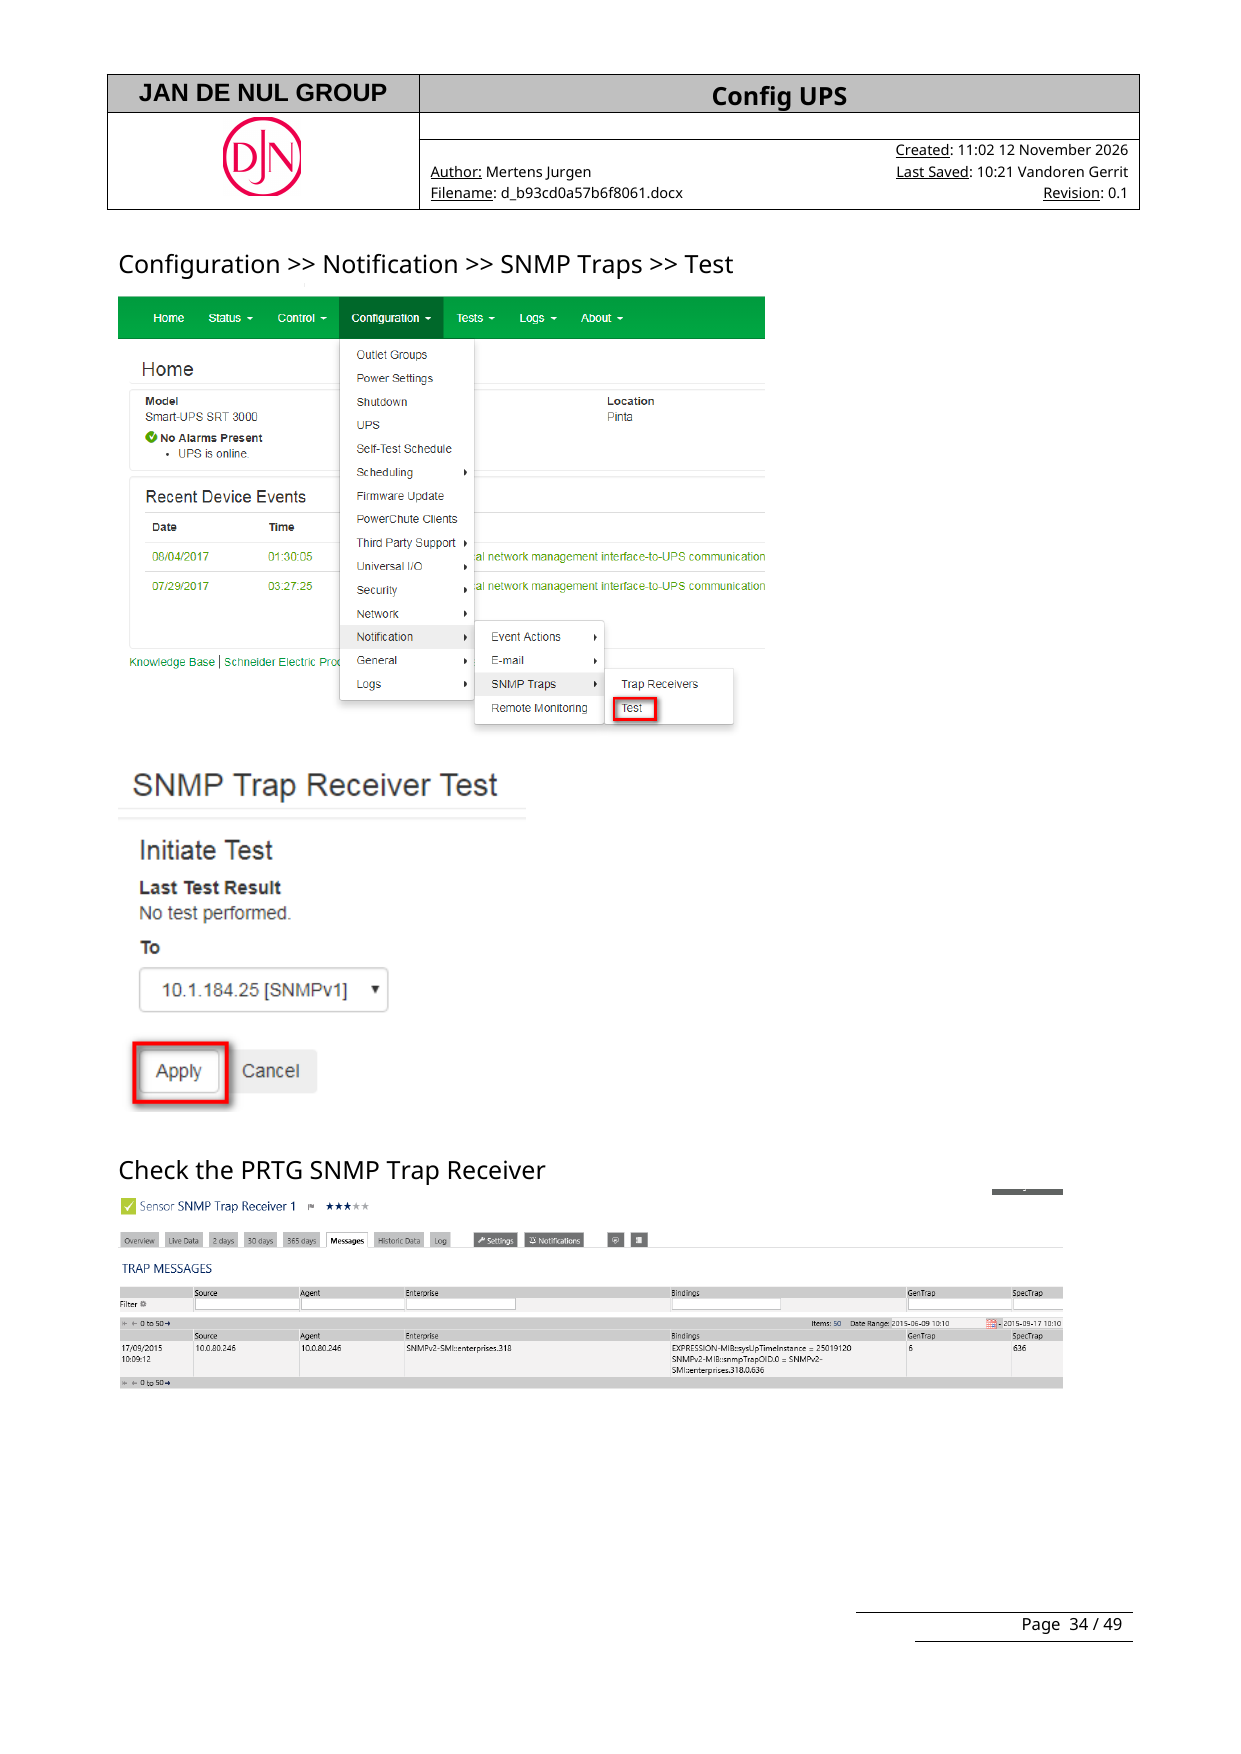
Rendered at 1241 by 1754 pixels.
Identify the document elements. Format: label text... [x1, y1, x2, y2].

picture [118, 743, 526, 1112]
picture [118, 283, 765, 740]
text Check the PRTG SNMP Trap Receiver [118, 1152, 1122, 1186]
text Configuration >> Notification >> SNMP Traps >> Test [118, 247, 1122, 281]
picture [222, 117, 301, 196]
picture [118, 1189, 1063, 1395]
